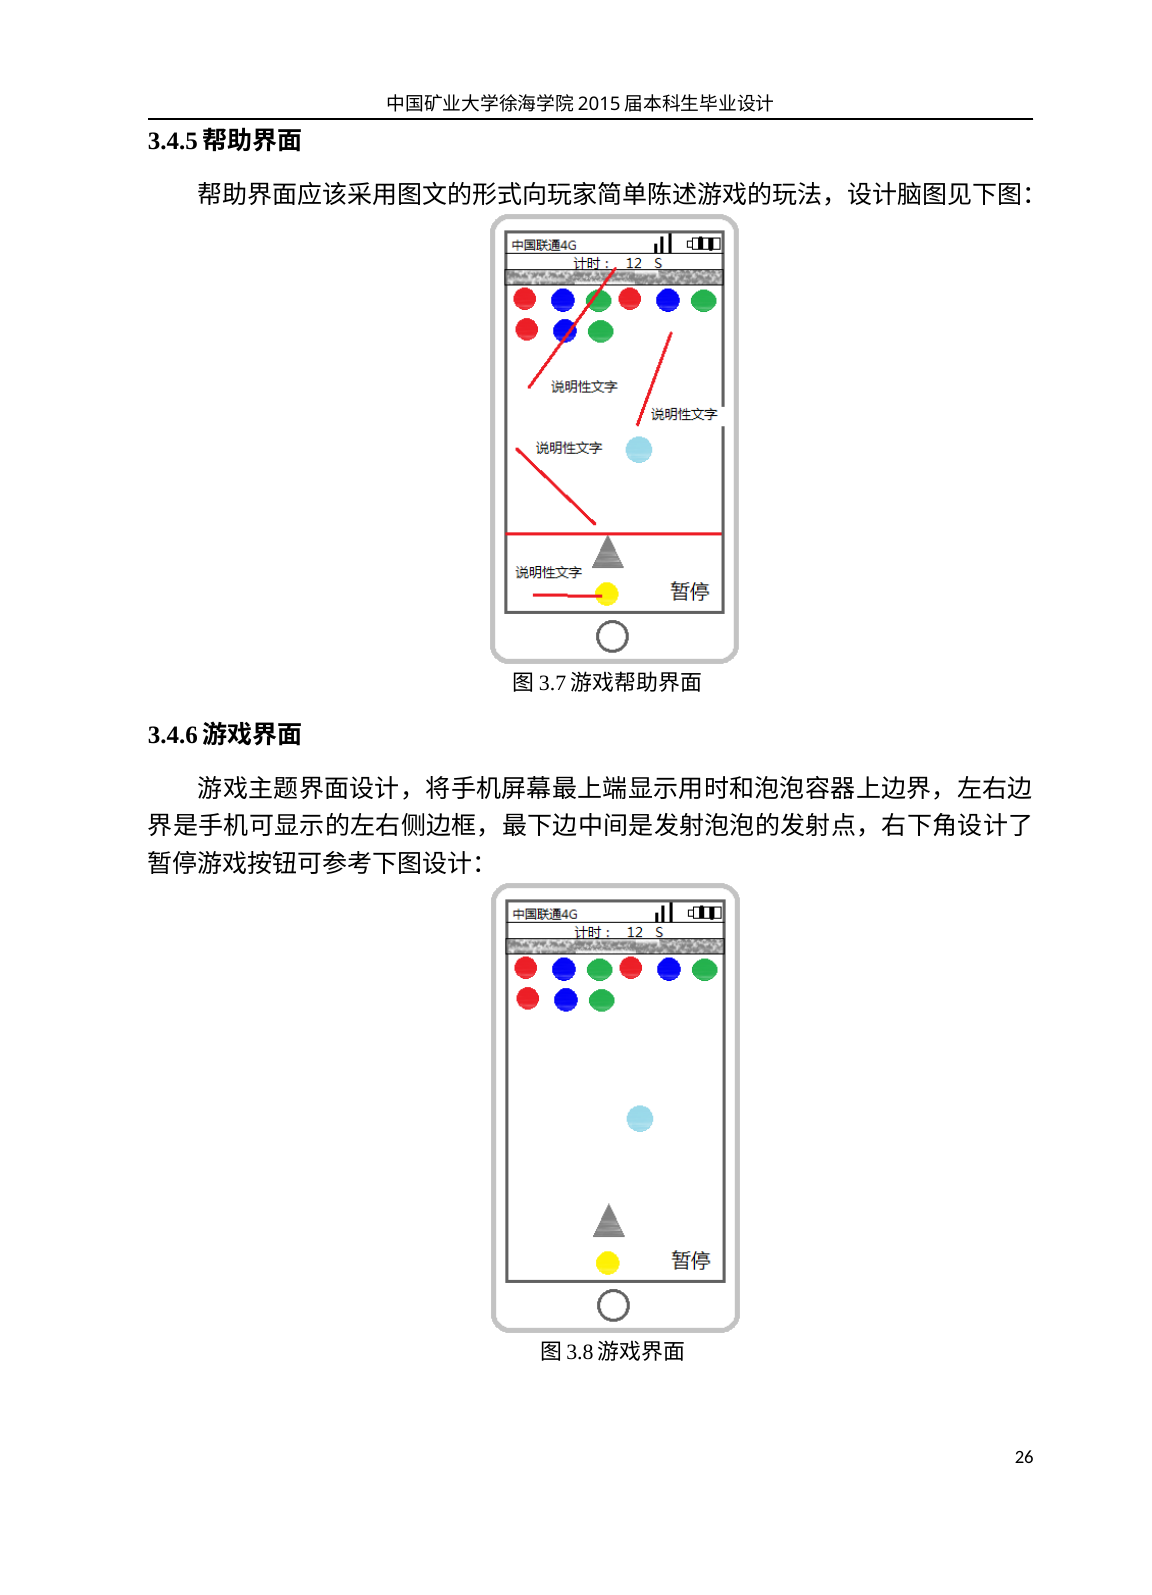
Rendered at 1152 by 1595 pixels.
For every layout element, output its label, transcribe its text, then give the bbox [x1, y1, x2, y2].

text 图3.8游戏界面 [148, 1334, 1033, 1366]
text 游戏主题界面设计，将手机屏幕最上端显示用时和泡泡容器上边界，左右边界是手机可显示的左右侧边框，最下边中间是发射泡泡的发射点，右下角设计了暂停游戏按钮可参考下图设计： [148, 767, 1033, 879]
picture [486, 210, 745, 666]
text 帮助界面应该采用图文的形式向玩家简单陈述游戏的玩法，设计脑图见下图： [148, 173, 1033, 211]
picture [487, 879, 744, 1335]
subtitle 3.4.6游戏界面 [148, 713, 1033, 751]
text 图3.7游戏帮助界面 [148, 665, 1033, 697]
subtitle 3.4.5帮助界面 [148, 120, 1033, 157]
